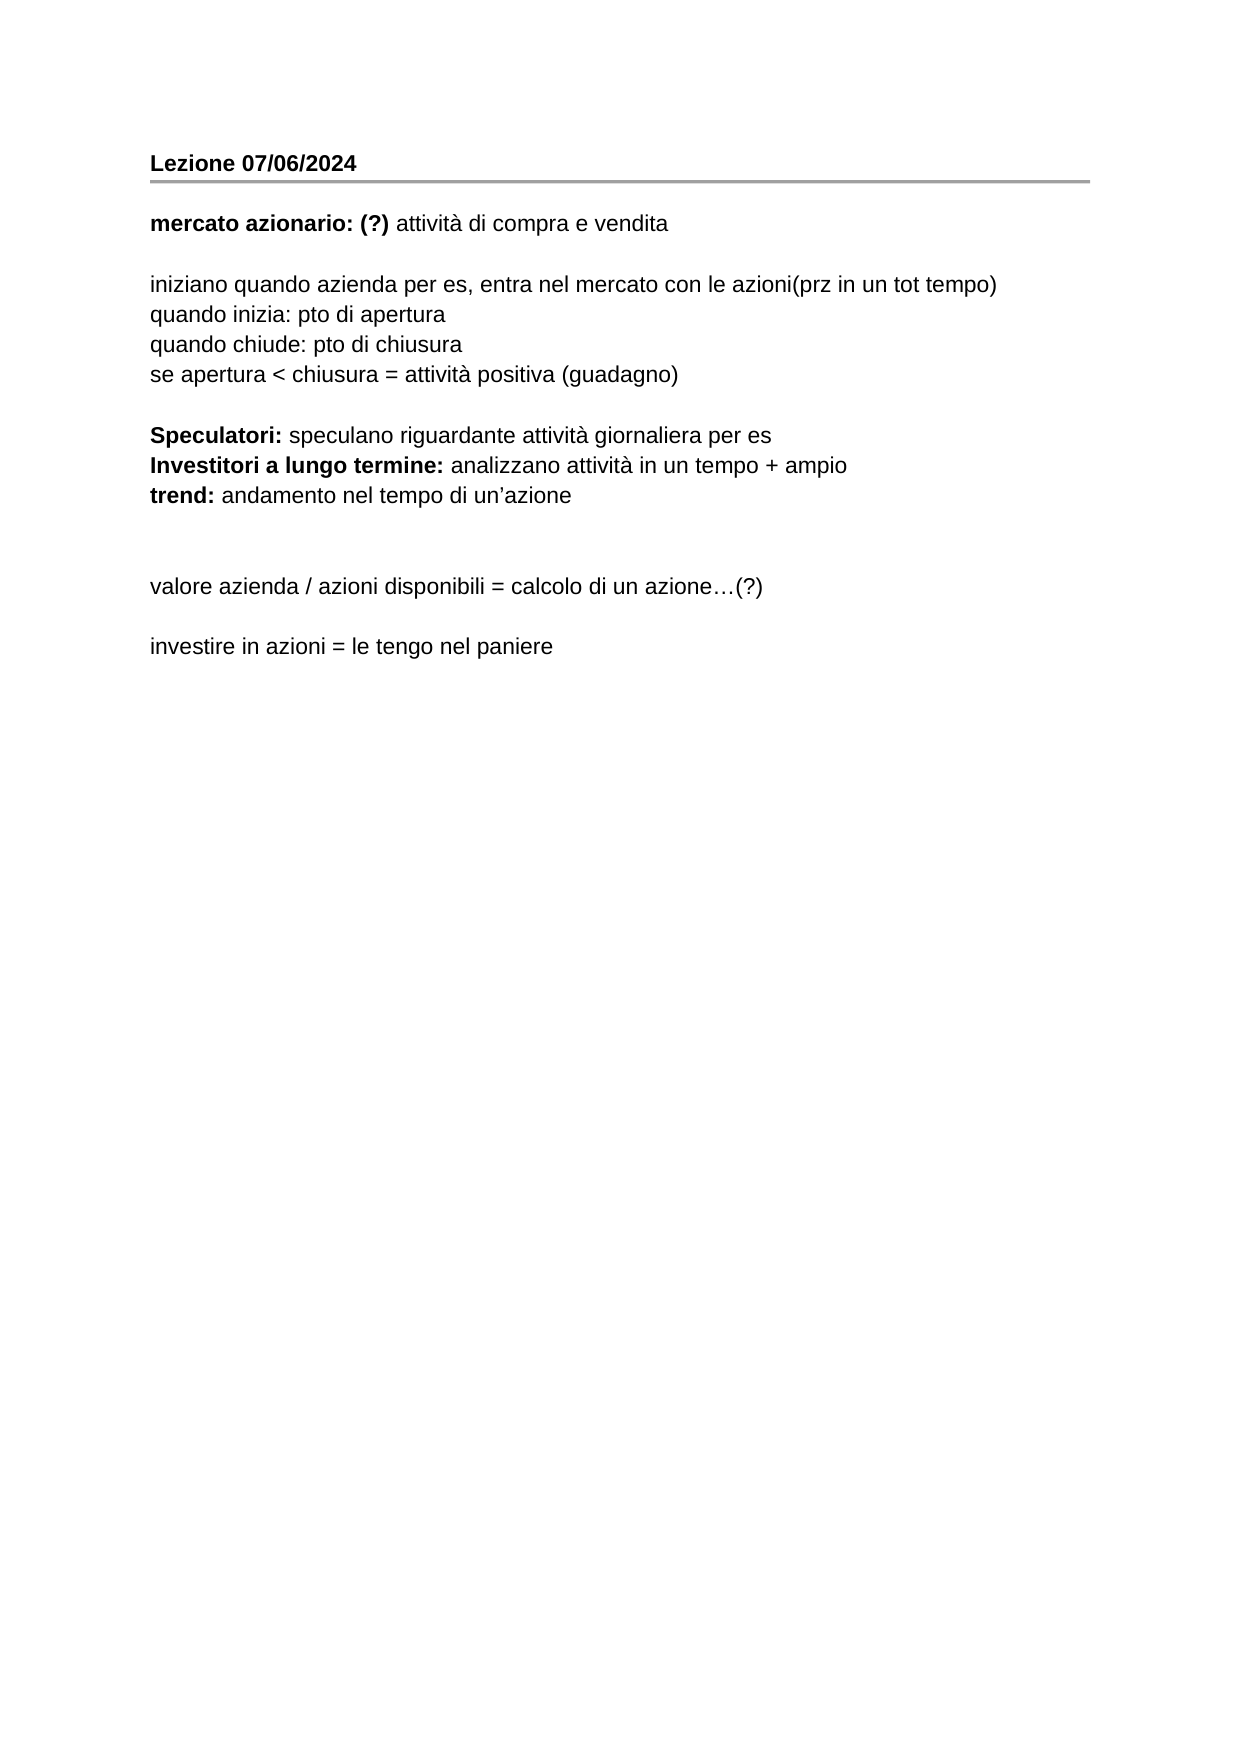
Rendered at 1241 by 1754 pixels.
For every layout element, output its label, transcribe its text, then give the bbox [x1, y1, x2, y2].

text Speculatori: speculano riguardante attività giornaliera per es [150, 422, 1090, 448]
text valore azienda / azioni disponibili = calcolo di un azione…(?) [150, 573, 1090, 599]
text mercato azionario: (?) attività di compra e vendita [150, 210, 1090, 237]
text Lezione 07/06/2024 [150, 150, 1090, 176]
text se apertura < chiusura = attività positiva (guadagno) [150, 361, 1090, 388]
text quando inizia: pto di apertura [150, 301, 1090, 327]
text Investitori a lungo termine: analizzano attività in un tempo + ampio [150, 452, 1090, 478]
text investire in azioni = le tengo nel paniere [150, 633, 1090, 660]
text trend: andamento nel tempo di un’azione [150, 482, 1090, 509]
text iniziano quando azienda per es, entra nel mercato con le azioni(prz in un tot tempo) [150, 271, 1090, 297]
text quando chiude: pto di chiusura [150, 331, 1090, 358]
